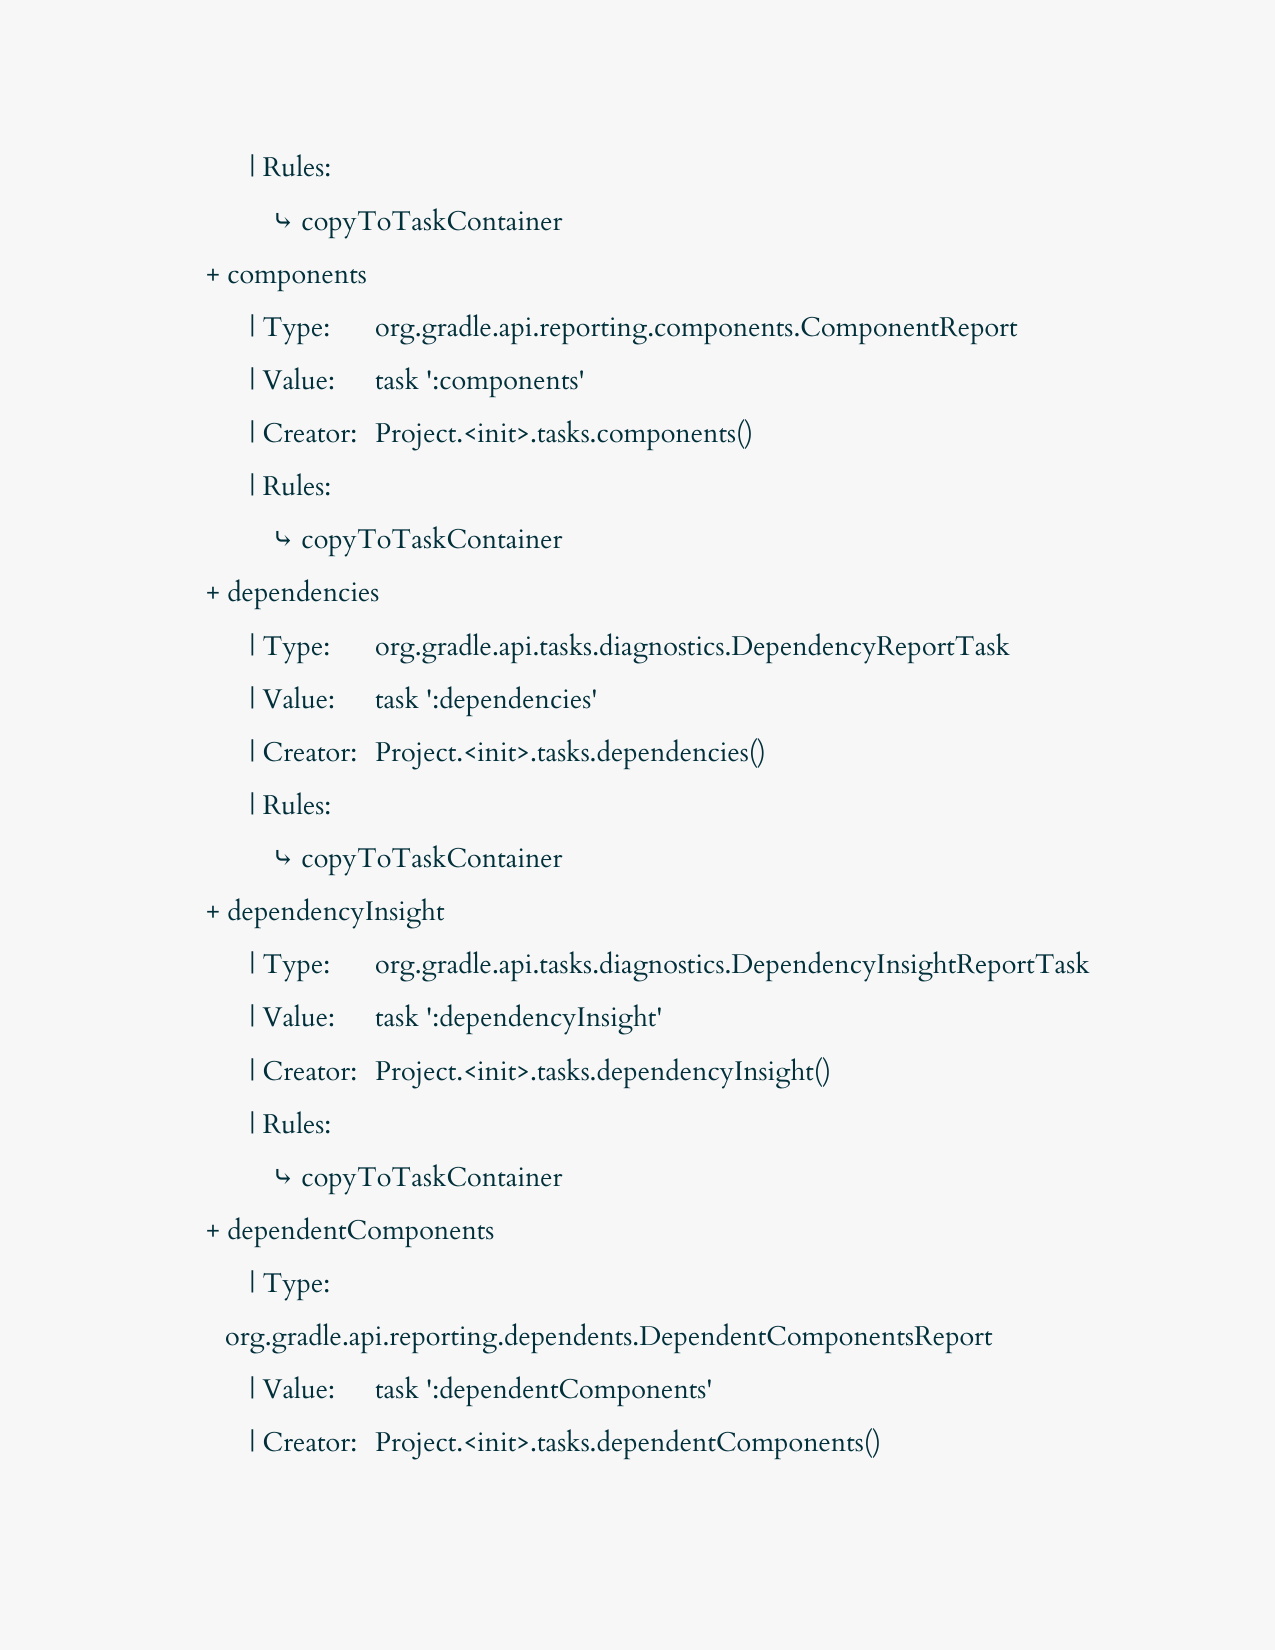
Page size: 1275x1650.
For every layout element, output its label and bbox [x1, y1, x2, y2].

text [177, 150, 1098, 1462]
